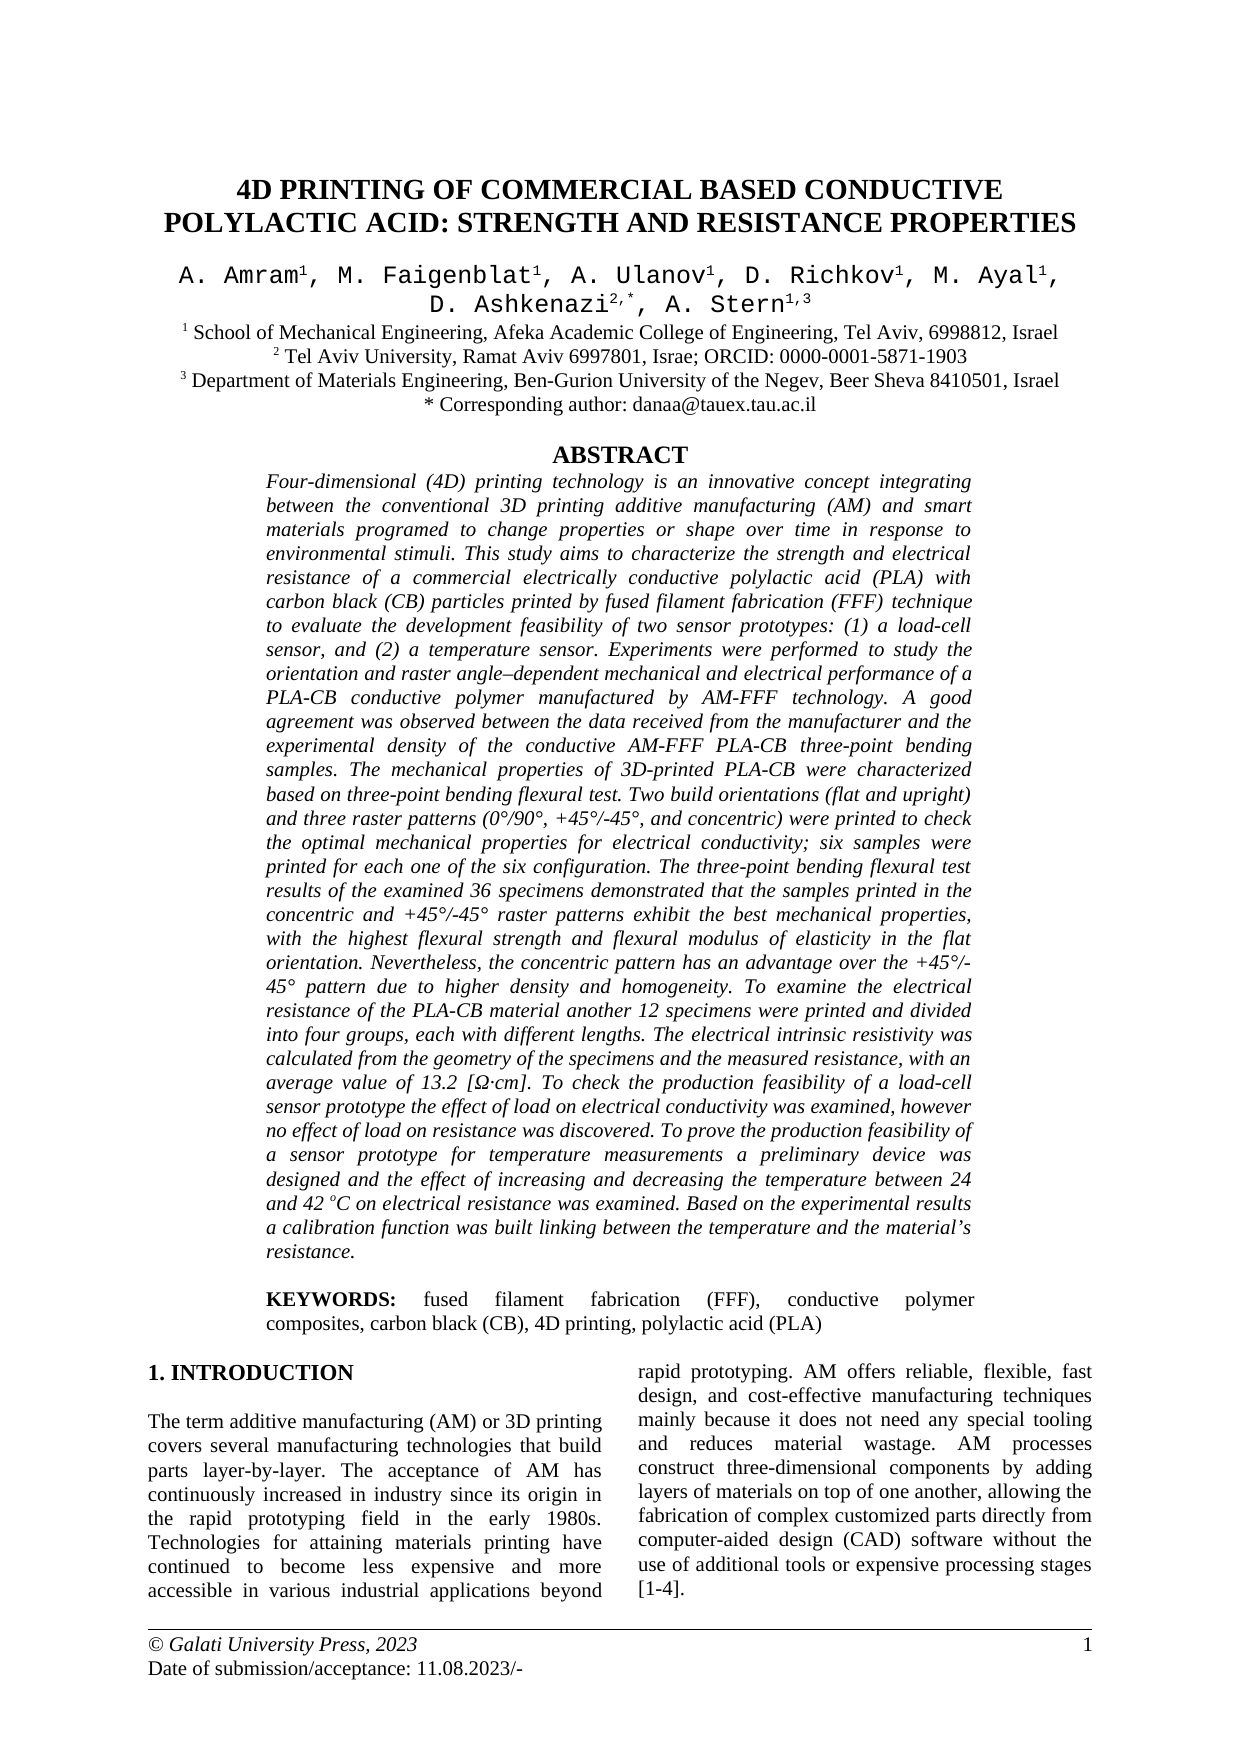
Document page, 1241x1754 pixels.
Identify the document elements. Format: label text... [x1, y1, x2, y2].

text 1 School of Mechanical Engineering, Afeka Academic College of Engineering, Tel Aviv, 6998812, Israel [148, 319, 1092, 344]
text 4D PRINTING OF COMMERCIAL BASED CONDUCTIVE POLYLACTIC ACID: STRENGTH AND RESISTANCE PROPERTIES [148, 172, 1092, 239]
text * Corresponding author: danaa@tauex.tau.ac.il [148, 392, 1092, 416]
text A. Amram1, M. Faigenblat1, A. Ulanov1, D. Richkov1, M. Ayal1, D. Ashkenazi2,*, A. Stern1,3 [148, 263, 1092, 319]
text The term additive manufacturing (AM) or 3D printing covers several manufacturing technologies that build parts layer-by-layer. The acceptance of AM has continuously increased in industry since its origin in the rapid prototyping field in the early 1980s. Technologies for attaining materials printing have continued to become less expensive and more accessible in various industrial applications beyond rapid prototyping. AM offers reliable, flexible, fast design, and cost-effective manufacturing techniques mainly because it does not need any special tooling and reduces material wastage. AM processes construct three-dimensional components by adding layers of materials on top of one another, allowing the fabrication of complex customized parts directly from computer-aided design (CAD) software without the use of additional tools or expensive processing stages [1-4]. [638, 1359, 1092, 1599]
text 1. INTRODUCTION [148, 1359, 602, 1385]
text KEYWORDS: fused filament fabrication (FFF), conductive polymer composites, carbon black (CB), 4D printing, polylactic acid (PLA) [266, 1287, 974, 1335]
text The term additive manufacturing (AM) or 3D printing covers several manufacturing technologies that build parts layer-by-layer. The acceptance of AM has continuously increased in industry since its origin in the rapid prototyping field in the early 1980s. Technologies for attaining materials printing have continued to become less expensive and more accessible in various industrial applications beyond rapid prototyping. AM offers reliable, flexible, fast design, and cost-effective manufacturing techniques mainly because it does not need any special tooling and reduces material wastage. AM processes construct three-dimensional components by adding layers of materials on top of one another, allowing the fabrication of complex customized parts directly from computer-aided design (CAD) software without the use of additional tools or expensive processing stages [1-4]. [148, 1409, 602, 1602]
text Four-dimensional (4D) printing technology is an innovative concept integrating between the conventional 3D printing additive manufacturing (AM) and smart materials programed to change properties or shape over time in response to environmental stimuli. This study aims to characterize the strength and electrical resistance of a commercial electrically conductive polylactic acid (PLA) with carbon black (CB) particles printed by fused filament fabrication (FFF) technique to evaluate the development feasibility of two sensor prototypes: (1) a load-cell sensor, and (2) a temperature sensor. Experiments were performed to study the orientation and raster angle–dependent mechanical and electrical performance of a PLA-CB conductive polymer manufactured by AM-FFF technology. A good agreement was observed between the data received from the manufacturer and the experimental density of the conductive AM-FFF PLA-CB three-point bending samples. The mechanical properties of 3D-printed PLA-CB were characterized based on three-point bending flexural test. Two build orientations (flat and upright) and three raster patterns (0°/90°, +45°/-45°, and concentric) were printed to check the optimal mechanical properties for electrical conductivity; six samples were printed for each one of the six configuration. The three-point bending flexural test results of the examined 36 specimens demonstrated that the samples printed in the concentric and +45°/-45° raster patterns exhibit the best mechanical properties, with the highest flexural strength and flexural modulus of elasticity in the flat orientation. Nevertheless, the concentric pattern has an advantage over the +45°/-45° pattern due to higher density and homogeneity. To examine the electrical resistance of the PLA-CB material another 12 specimens were printed and divided into four groups, each with different lengths. The electrical intrinsic resistivity was calculated from the geometry of the specimens and the measured resistance, with an average value of 13.2 [Ω·cm]. To check the production feasibility of a load-cell sensor prototype the effect of load on electrical conductivity was examined, however no effect of load on resistance was discovered. To prove the production feasibility of a sensor prototype for temperature measurements a preliminary device was designed and the effect of increasing and decreasing the temperature between 24 and 42 oC on electrical resistance was examined. Based on the experimental results a calibration function was built linking between the temperature and the material’s resistance. [266, 469, 974, 1263]
text ABSTRACT [148, 440, 1092, 469]
text 3 Department of Materials Engineering, Ben-Gurion University of the Negev, Beer Sheva 8410501, Israel [148, 368, 1092, 392]
text 2 Tel Aviv University, Ramat Aviv 6997801, Israe; ORCID: 0000-0001-5871-1903 [148, 344, 1092, 368]
